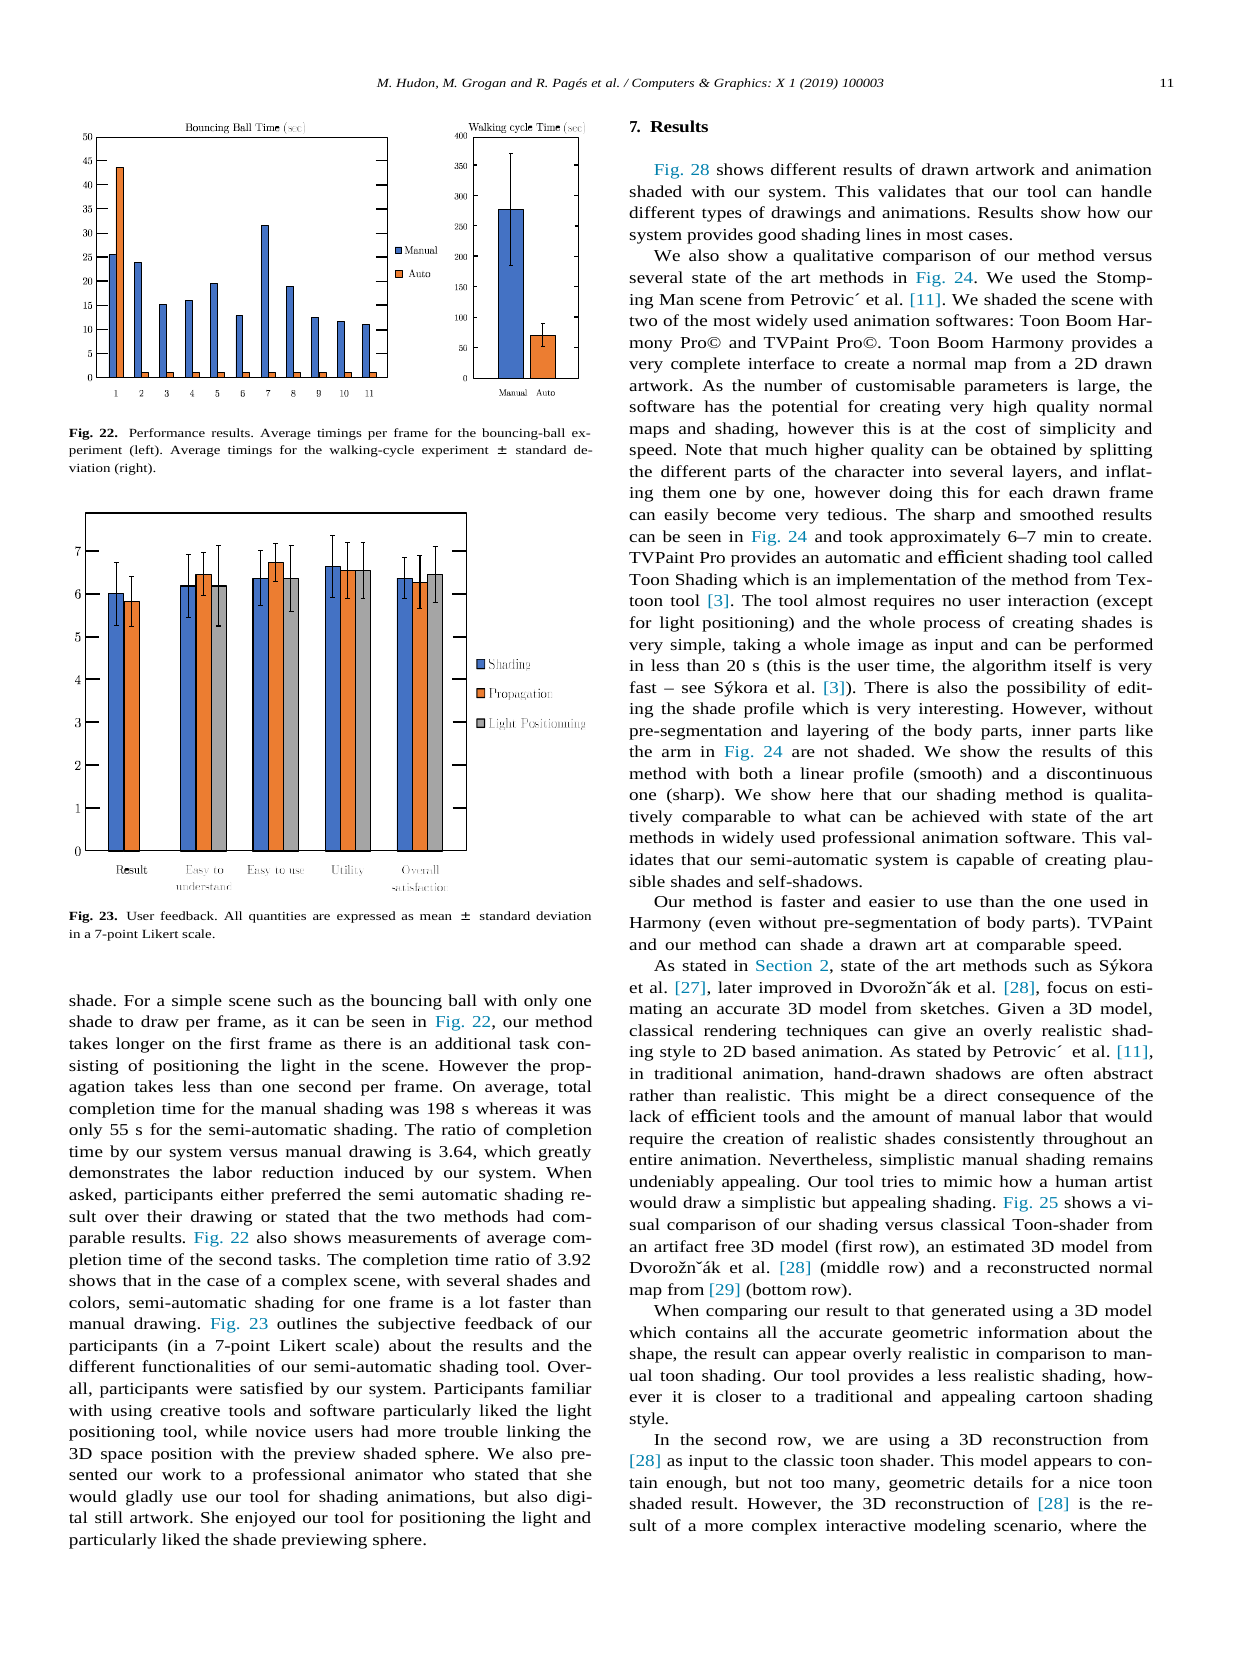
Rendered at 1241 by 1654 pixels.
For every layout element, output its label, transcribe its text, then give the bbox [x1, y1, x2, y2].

subtitle Results [629, 116, 1186, 136]
picture [824, 681, 829, 693]
picture [630, 1454, 635, 1466]
picture [655, 1454, 659, 1468]
picture [700, 981, 704, 995]
picture [1049, 1197, 1056, 1203]
picture [247, 865, 304, 876]
picture [476, 718, 586, 730]
text [28] as input to the classic toon shader. This model appears to con- tain enough, but not too many, geometric details for a nice toon shaded result. However, the 3D reconstruction of [28] is the re- sult of a more complex interactive modeling scenario, where the [629, 1451, 1153, 1535]
text Our method is faster and easier to use than the one used in [654, 893, 1186, 911]
picture [691, 982, 699, 993]
picture [176, 865, 232, 890]
text shade. For a simple scene such as the bouncing ball with only one shade to draw per frame, as it can be seen in Fig. 22, our method takes longer on the first frame as there is an additional task con- sisting of positioning the light in the scene. However the prop- agation takes less than one second per frame. On average, total completion time for the manual shading was 198 s whereas it was only 55 s for the semi-automatic shading. The ratio of completion time by our system versus manual drawing is 3.64, which greatly demonstrates the labor reduction induced by our system. When asked, participants either preferred the semi automatic shading re- sult over their drawing or stated that the two methods had com- parable results. Fig. 22 also shows measurements of average com- pletion time of the second tasks. The completion time ratio of 3.92 shows that in the case of a complex scene, with several shades and colors, semi-automatic shading for one frame is a lot faster than manual drawing. Fig. 23 outlines the subjective feedback of our participants (in a 7-point Likert scale) about the results and the different functionalities of our semi-automatic shading tool. Over- all, participants were satisfied by our system. Participants familiar with using creative tools and software particularly liked the light positioning tool, while novice users had more trouble linking the 3D space position with the preview shaded sphere. We also pre- sented our work to a professional animator who stated that she would gladly use our tool for shading animations, but also digi- tal still artwork. She enjoyed our tool for positioning the light and particularly liked the shade previewing sphere. [69, 991, 593, 1549]
picture [331, 865, 364, 876]
picture [564, 122, 585, 134]
picture [709, 1283, 714, 1297]
text Harmony (even without pre-segmentation of body parts). TVPaint and our method can shade a drawn art at comparable speed. [629, 913, 1153, 954]
text Fig. 22. Performance results. Average timings per frame for the bouncing-ball ex- periment (left). Average timings for the walking-cycle experiment ± standard de- viation (right). [69, 426, 592, 475]
picture [284, 122, 305, 134]
text In the second row, we are using a 3D reconstruction from [654, 1430, 1186, 1449]
text Fig. 23. User feedback. All quantities are expressed as mean ± standard deviation in a 7-point Likert scale. [69, 909, 592, 941]
picture [476, 688, 553, 700]
picture [935, 293, 939, 307]
text As stated in Section 2, state of the art methods such as Sýkora et al. [27], later improved in Dvorožnˇák et al. [28], focus on esti- mating an accurate 3D model from sketches. Given a 3D model, classical rendering techniques can give an overly realistic shad- ing style to 2D based animation. As stated by Petrovic´ et al. [11], in traditional animation, hand-drawn shadows are often abstract rather than realistic. This might be a direct consequence of the lack of eﬃcient tools and the amount of manual labor that would require the creation of realistic shades consistently throughout an entire animation. Nevertheless, simplistic manual shading remains undeniably appealing. Our tool tries to mimic how a human artist would draw a simplistic but appealing shading. Fig. 25 shows a vi- sual comparison of our shading versus classical Toon-shader from an artifact free 3D model (first row), an estimated 3D model from Dvorožnˇák et al. [28] (middle row) and a reconstructed normal map from [29] (bottom row). [629, 956, 1153, 1299]
text We also show a qualitative comparison of our method versus several state of the art methods in Fig. 24. We used the Stomp- ing Man scene from Petrovic´ et al. [11]. We shaded the scene with two of the most widely used animation softwares: Toon Boom Har- mony Pro© and TVPaint Pro©. Toon Boom Harmony provides a very complete interface to create a normal map from a 2D drawn artwork. As the number of customisable parameters is large, the software has the potential for creating very high quality normal maps and shading, however this is at the cost of simplicity and speed. Note that much higher quality can be obtained by splitting the different parts of the character into several layers, and inflat- ing them one by one, however doing this for each drawn frame can easily become very tedious. The sharp and smoothed results can be seen in Fig. 24 and took approximately 6–7 min to create. TVPaint Pro provides an automatic and eﬃcient shading tool called Toon Shading which is an implementation of the method from Tex- toon tool [3]. The tool almost requires no user interaction (except for light positioning) and the whole process of creating shades is very simple, taking a whole image as input and can be performed in less than 20 s (this is the user time, the algorithm itself is very fast – see Sýkora et al. [3]). There is also the possibility of edit- ing the shade profile which is very interesting. However, without pre-segmentation and layering of the body parts, inner parts like the arm in Fig. 24 are not shaded. We show the results of this method with both a linear profile (smooth) and a discontinuous one (sharp). We show here that our shading method is qualita- tively comparable to what can be achieved with state of the art methods in widely used professional animation software. This val- idates that our semi-automatic system is capable of creating plau- sible shades and self-shadows. [629, 246, 1153, 891]
picture [392, 865, 448, 891]
text Fig. 28 shows different results of drawn artwork and animation shaded with our system. This validates that our tool can handle different types of drawings and animations. Results show how our system provides good shading lines in most cases. [629, 160, 1153, 244]
picture [476, 659, 530, 671]
text When comparing our result to that generated using a 3D model which contains all the accurate geometric information about the shape, the result can appear overly realistic in comparison to man- ual toon shading. Our tool provides a less realistic shading, how- ever it is closer to a traditional and appealing cartoon shading style. [629, 1301, 1153, 1428]
picture [839, 681, 843, 695]
picture [1029, 981, 1033, 995]
